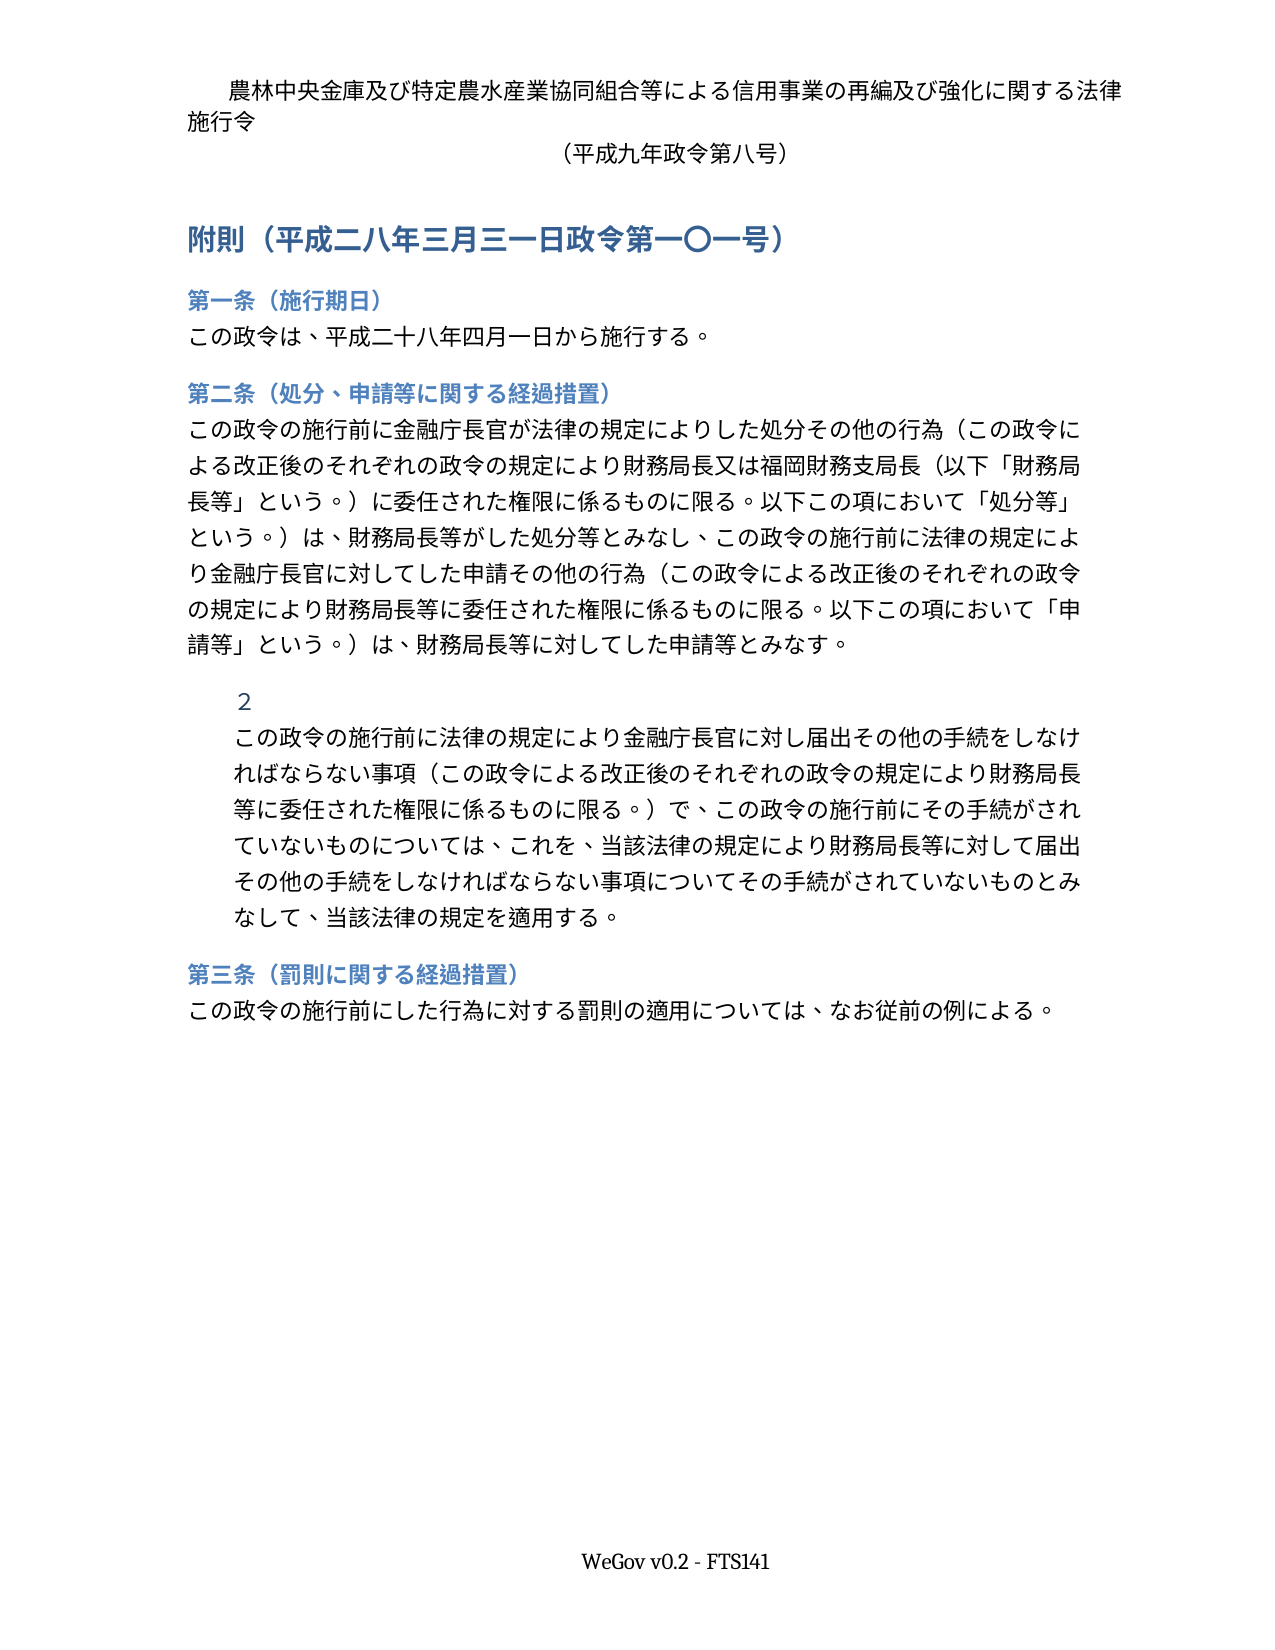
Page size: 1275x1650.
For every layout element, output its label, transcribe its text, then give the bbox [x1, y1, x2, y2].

text この政令は、平成二十八年四月一日から施行する。 [187, 321, 1087, 352]
subtitle 第三条（罰則に関する経過措置） [187, 959, 1087, 990]
text この政令の施行前に金融庁長官が法律の規定によりした処分その他の行為（この政令による改正後のそれぞれの政令の規定により財務局長又は福岡財務支局長（以下「財務局長等」という。）に委任された権限に係るものに限る。以下この項において「処分等」という。）は、財務局長等がした処分等とみなし、この政令の施行前に法律の規定により金融庁長官に対してした申請その他の行為（この政令による改正後のそれぞれの政令の規定により財務局長等に委任された権限に係るものに限る。以下この項において「申請等」という。）は、財務局長等に対してした申請等とみなす。 [187, 414, 1087, 661]
subtitle 第二条（処分、申請等に関する経過措置） [187, 378, 1087, 409]
text この政令の施行前にした行為に対する罰則の適用については、なお従前の例による。 [187, 994, 1087, 1026]
text この政令の施行前に法律の規定により金融庁長官に対し届出その他の手続をしなければならない事項（この政令による改正後のそれぞれの政令の規定により財務局長等に委任された権限に係るものに限る。）で、この政令の施行前にその手続がされていないものについては、これを、当該法律の規定により財務局長等に対して届出その他の手続をしなければならない事項についてその手続がされていないものとみなして、当該法律の規定を適用する。 [233, 722, 1087, 933]
subtitle ２ [233, 686, 1087, 717]
subtitle 附則（平成二八年三月三一日政令第一〇一号） [187, 219, 1087, 258]
subtitle 第一条（施行期日） [187, 285, 1087, 316]
